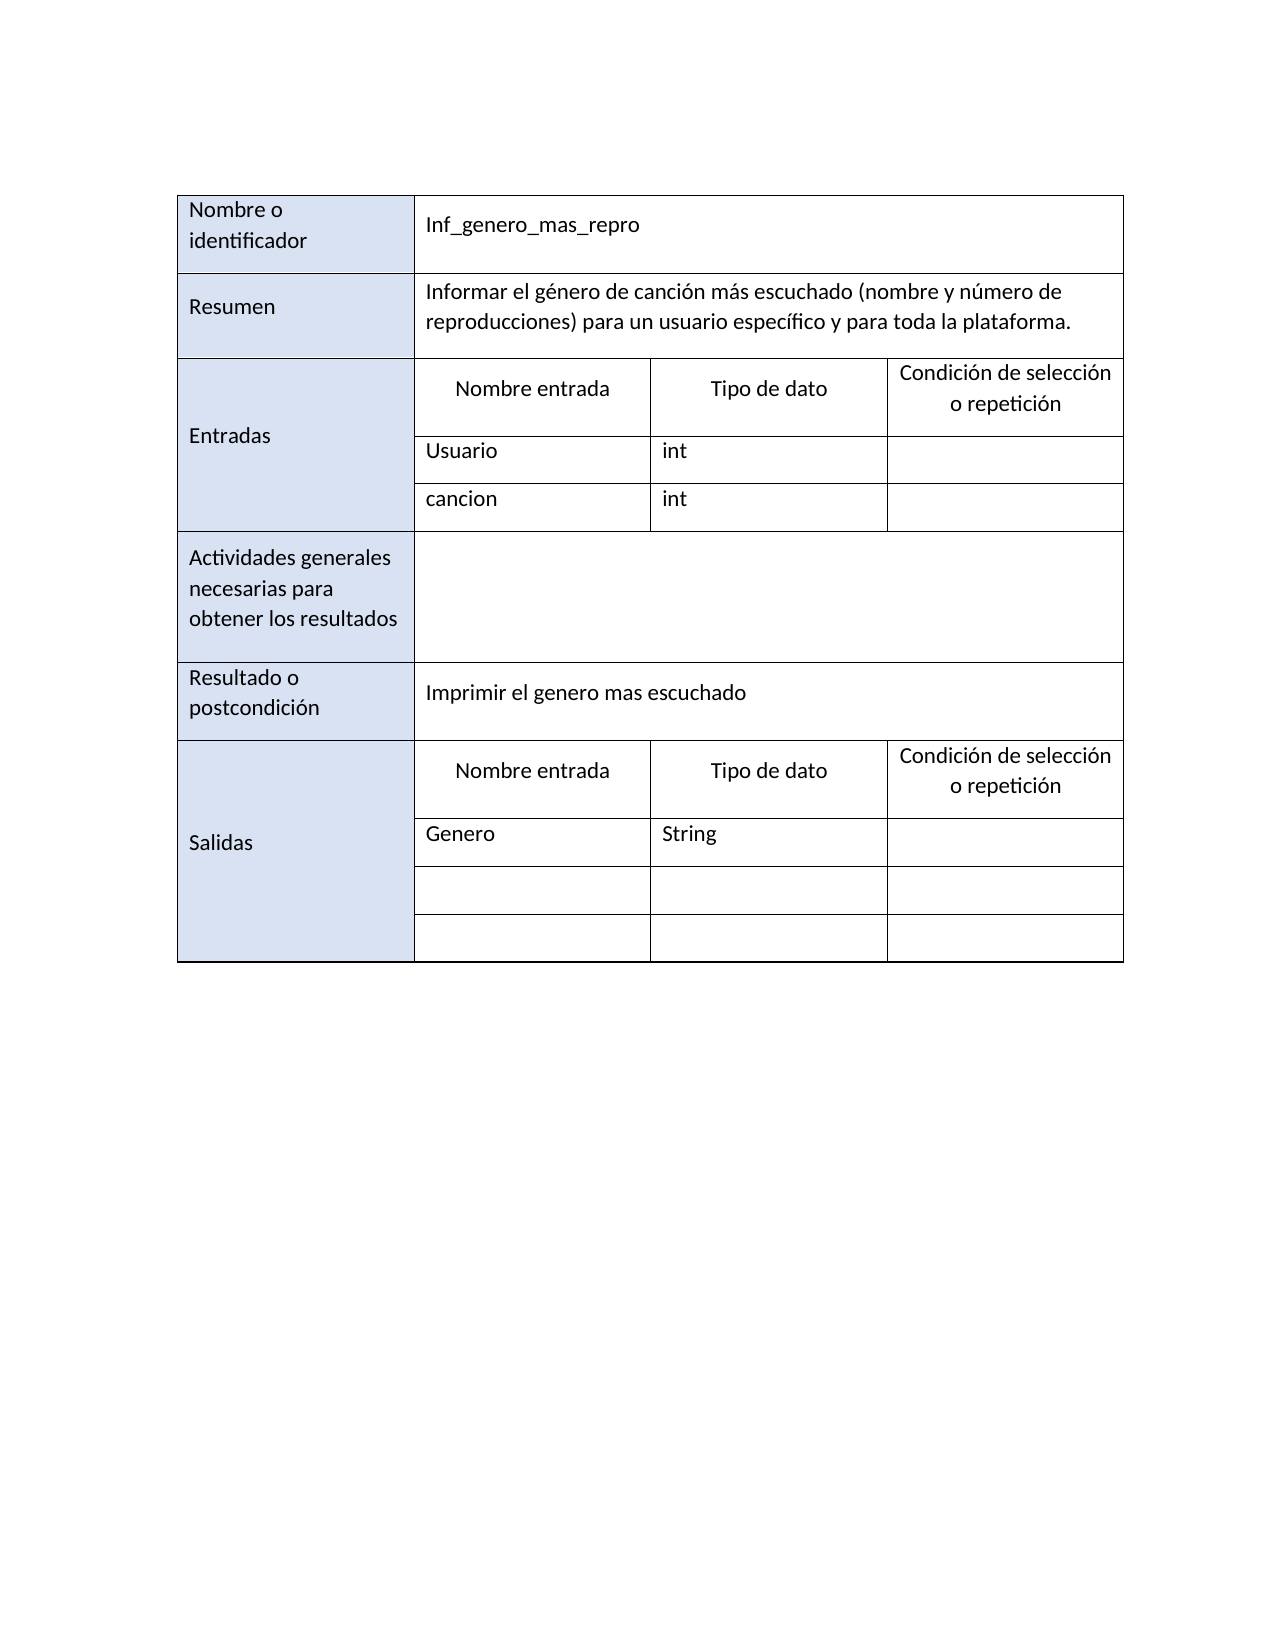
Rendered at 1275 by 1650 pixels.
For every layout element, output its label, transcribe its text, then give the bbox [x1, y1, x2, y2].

table_cell [651, 915, 887, 961]
table_cell Entradas [178, 359, 414, 531]
table_cell Informar el género de canción más escuchado (nombre y número de reproducciones) para un usuario específico y para toda la plataforma. [415, 274, 1123, 357]
table_cell [888, 867, 1123, 913]
table_cell String [651, 819, 887, 866]
table_cell int [651, 484, 887, 531]
table_cell Imprimir el genero mas escuchado [415, 663, 1123, 740]
table_cell Tipo de dato [651, 741, 887, 818]
table_cell [888, 819, 1123, 866]
table_cell cancion [415, 484, 650, 531]
table_cell Usuario [415, 437, 650, 483]
table_cell Nombre entrada [415, 741, 650, 818]
table_cell [415, 532, 1123, 662]
table_cell [888, 915, 1123, 961]
table_cell Condición de selección o repetición [888, 741, 1123, 818]
table_cell [651, 867, 887, 913]
table_cell [415, 915, 650, 961]
table_cell Tipo de dato [651, 359, 887, 436]
table_cell int [651, 437, 887, 483]
table_cell Resumen [178, 274, 414, 357]
table_cell Salidas [178, 741, 414, 961]
table_header Inf_genero_mas_repro [415, 196, 1123, 272]
table_cell Nombre entrada [415, 359, 650, 436]
table_cell Resultado o postcondición [178, 663, 414, 740]
table_cell Actividades generales necesarias para obtener los resultados [178, 532, 414, 662]
table_cell [888, 484, 1123, 531]
table_cell [888, 437, 1123, 483]
table_header Nombre o identificador [178, 196, 414, 272]
table_cell [415, 867, 650, 913]
table_cell Condición de selección o repetición [888, 359, 1123, 436]
table_cell Genero [415, 819, 650, 866]
